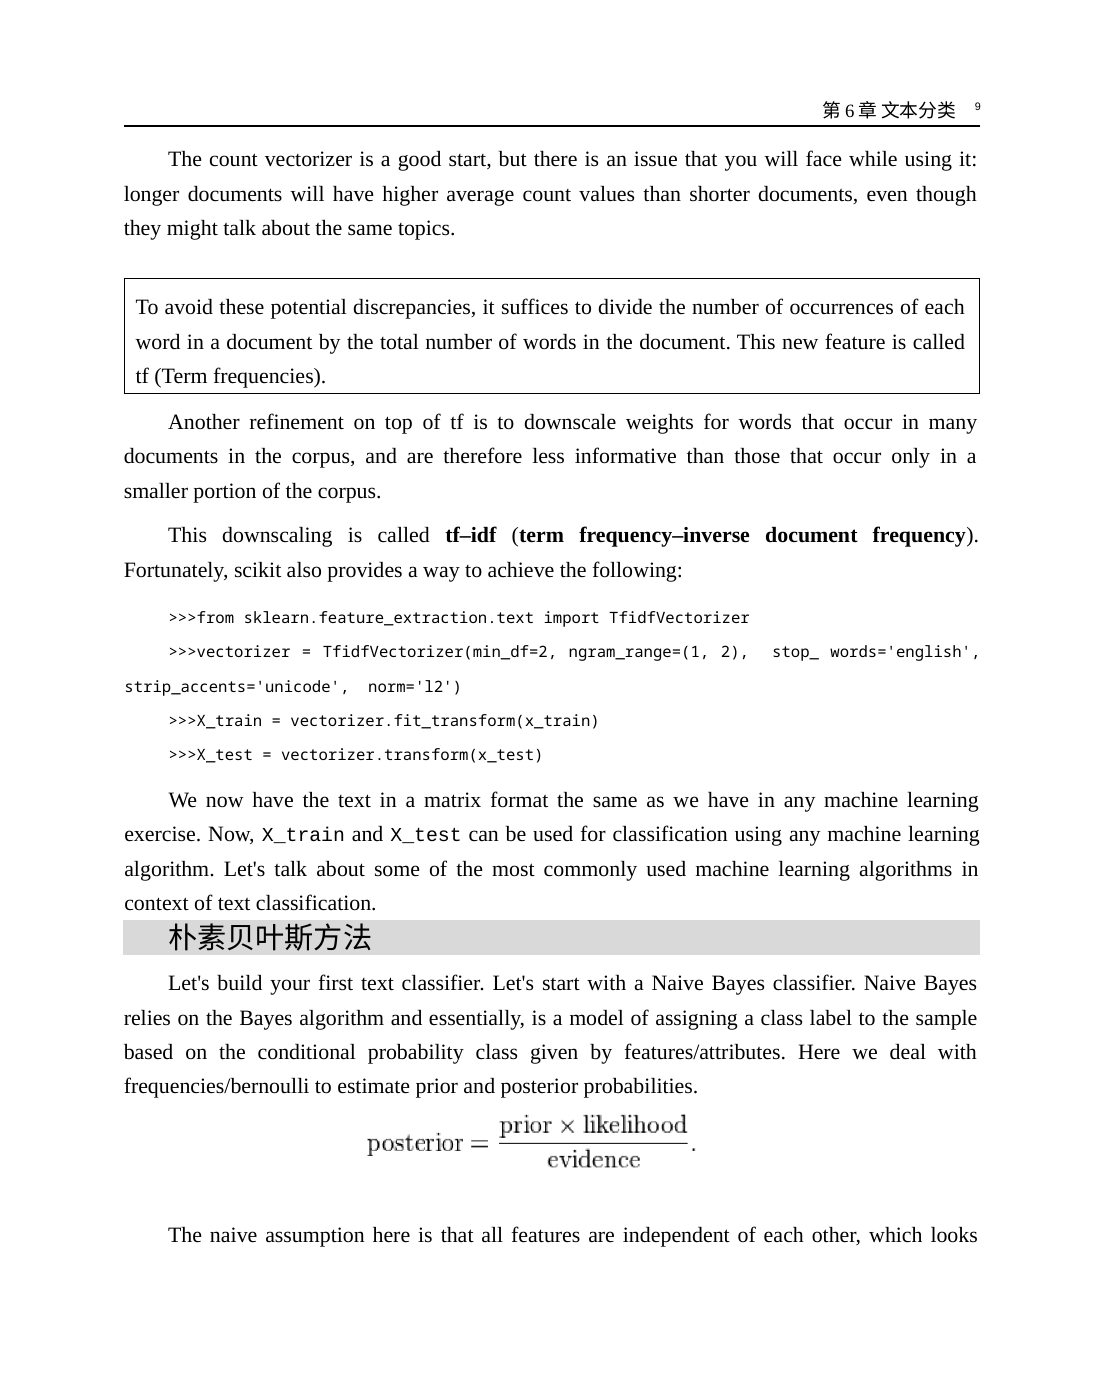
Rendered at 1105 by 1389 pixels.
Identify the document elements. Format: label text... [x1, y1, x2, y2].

picture [366, 1113, 717, 1178]
text >>>X_test = vectorizer.transform(x_test) [124, 737, 980, 772]
text We now have the text in a matrix format the same as we have in any machine learning exercise. Now, X_train and X_test can be used for classification using any machine learning algorithm. Let's talk about some of the most commonly used machine learning algorithms in context of text classification. [124, 782, 980, 920]
text Another refinement on top of tf is to downscale weights for words that occur in many documents in the corpus, and are therefore less informative than those that occur only in a smaller portion of the corpus. [123, 404, 979, 507]
table_header To avoid these potential discrepancies, it suffices to divide the number of occurrences of each word in a document by the total number of words in the document. This new feature is called tf (Term frequencies). [125, 279, 979, 393]
text >>>from sklearn.feature_extraction.text import TfidfVectorizer [124, 600, 980, 634]
text Let's build your first text classifier. Let's start with a Naive Bayes classifier. Naive Bayes relies on the Bayes algorithm and essentially, is a model of assigning a class label to the sample based on the conditional probability class given by features/attributes. Here we deal with frequencies/bernoulli to estimate prior and posterior probabilities. [123, 966, 979, 1103]
subtitle 朴素贝叶斯方法 [123, 920, 980, 955]
text >>>vectorizer = TfidfVectorizer(min_df=2, ngram_range=(1, 2), stop_ words='english', strip_accents='unicode', norm='l2') [124, 634, 980, 703]
text This downscaling is called tf–idf (term frequency–inverse document frequency). Fortunately, scikit also provides a way to achieve the following: [123, 518, 979, 587]
text >>>X_train = vectorizer.fit_transform(x_train) [124, 703, 980, 737]
